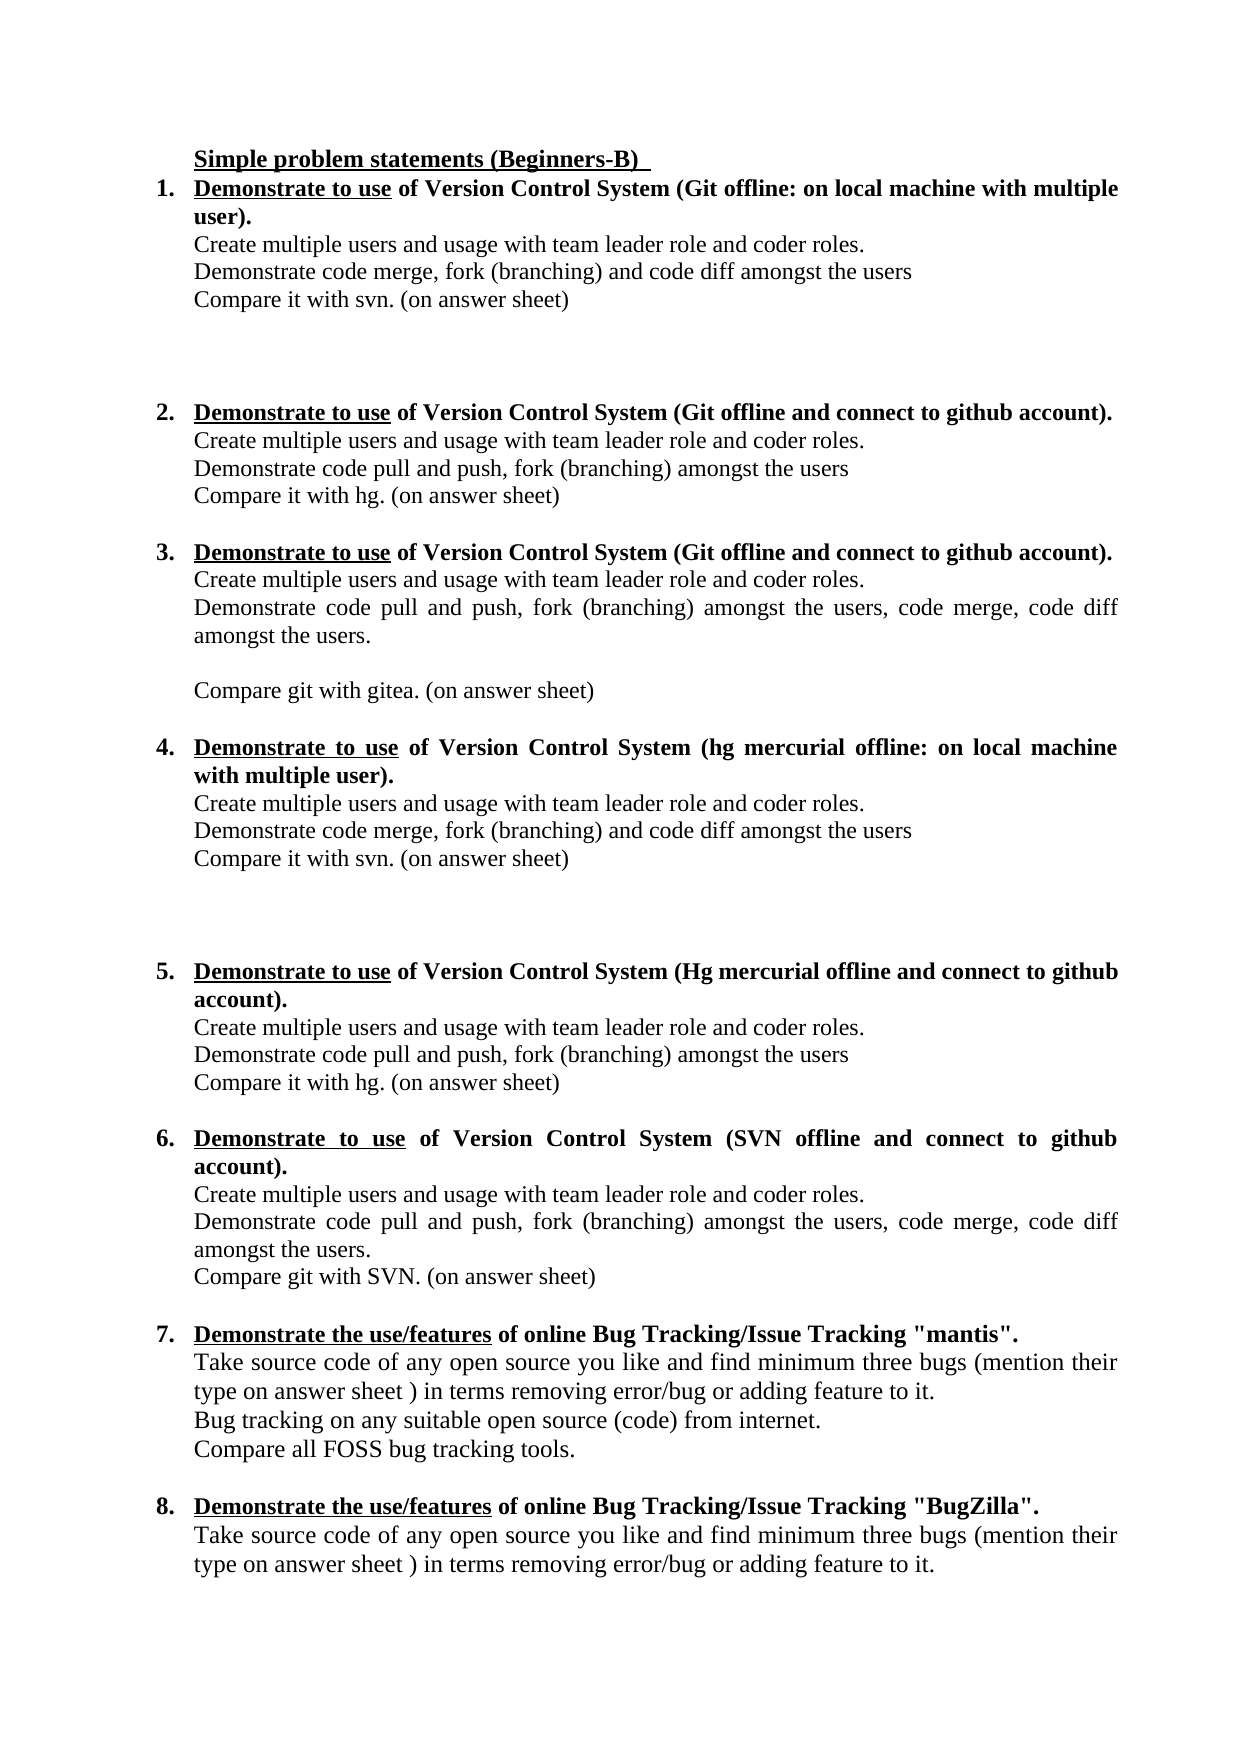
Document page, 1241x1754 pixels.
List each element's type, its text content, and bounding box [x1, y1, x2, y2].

list Demonstrate the use/features of online Bug Tracking/Issue Tracking "mantis". [156, 1319, 1119, 1347]
list Compare all FOSS bug tracking tools. [194, 1434, 1119, 1462]
list Demonstrate to use of Version Control System (Git offline and connect to github account). [156, 537, 1119, 565]
text Simple problem statements (Beginners-B) [194, 144, 1119, 173]
list Demonstrate code merge, fork (branching) and code diff amongst the users [194, 816, 1119, 844]
list Demonstrate to use of Version Control System (Hg mercurial offline and connect to github account). [156, 956, 1119, 1013]
list Demonstrate to use of Version Control System (Git offline: on local machine with multiple user). [156, 173, 1119, 229]
list Demonstrate code pull and push, fork (branching) amongst the users [194, 1040, 1119, 1068]
list Take source code of any open source you like and find minimum three bugs (mention their type on answer sheet ) in terms removing error/bug or adding feature to it. [194, 1347, 1119, 1405]
list Compare git with gitea. (on answer sheet) [194, 676, 1119, 703]
list Demonstrate to use of Version Control System (hg mercurial offline: on local machine with multiple user). [156, 732, 1119, 788]
list Compare it with hg. (on answer sheet) [194, 481, 1119, 509]
list Demonstrate code merge, fork (branching) and code diff amongst the users [194, 257, 1119, 285]
list Demonstrate the use/features of online Bug Tracking/Issue Tracking "BugZilla". [156, 1491, 1119, 1520]
list Create multiple users and usage with team leader role and coder roles. [194, 1179, 1119, 1207]
list Bug tracking on any suitable open source (code) from internet. [194, 1405, 1119, 1434]
list Demonstrate to use of Version Control System (SVN offline and connect to github account). [156, 1123, 1119, 1179]
list Compare git with SVN. (on answer sheet) [194, 1262, 1119, 1290]
list Demonstrate code pull and push, fork (branching) amongst the users, code merge, code diff amongst the users. [194, 1207, 1119, 1262]
list Compare it with svn. (on answer sheet) [194, 844, 1119, 871]
list Create multiple users and usage with team leader role and coder roles. [194, 565, 1119, 593]
list Create multiple users and usage with team leader role and coder roles. [194, 788, 1119, 816]
list Demonstrate code pull and push, fork (branching) amongst the users [194, 454, 1119, 481]
list Demonstrate to use of Version Control System (Git offline and connect to github account). [156, 397, 1119, 426]
list Create multiple users and usage with team leader role and coder roles. [194, 426, 1119, 454]
list Create multiple users and usage with team leader role and coder roles. [194, 1013, 1119, 1040]
list Create multiple users and usage with team leader role and coder roles. [194, 229, 1119, 257]
list Compare it with hg. (on answer sheet) [194, 1068, 1119, 1096]
list Demonstrate code pull and push, fork (branching) amongst the users, code merge, code diff amongst the users. [194, 593, 1119, 648]
list Compare it with svn. (on answer sheet) [194, 285, 1119, 312]
list Take source code of any open source you like and find minimum three bugs (mention their type on answer sheet ) in terms removing error/bug or adding feature to it. [194, 1520, 1119, 1577]
